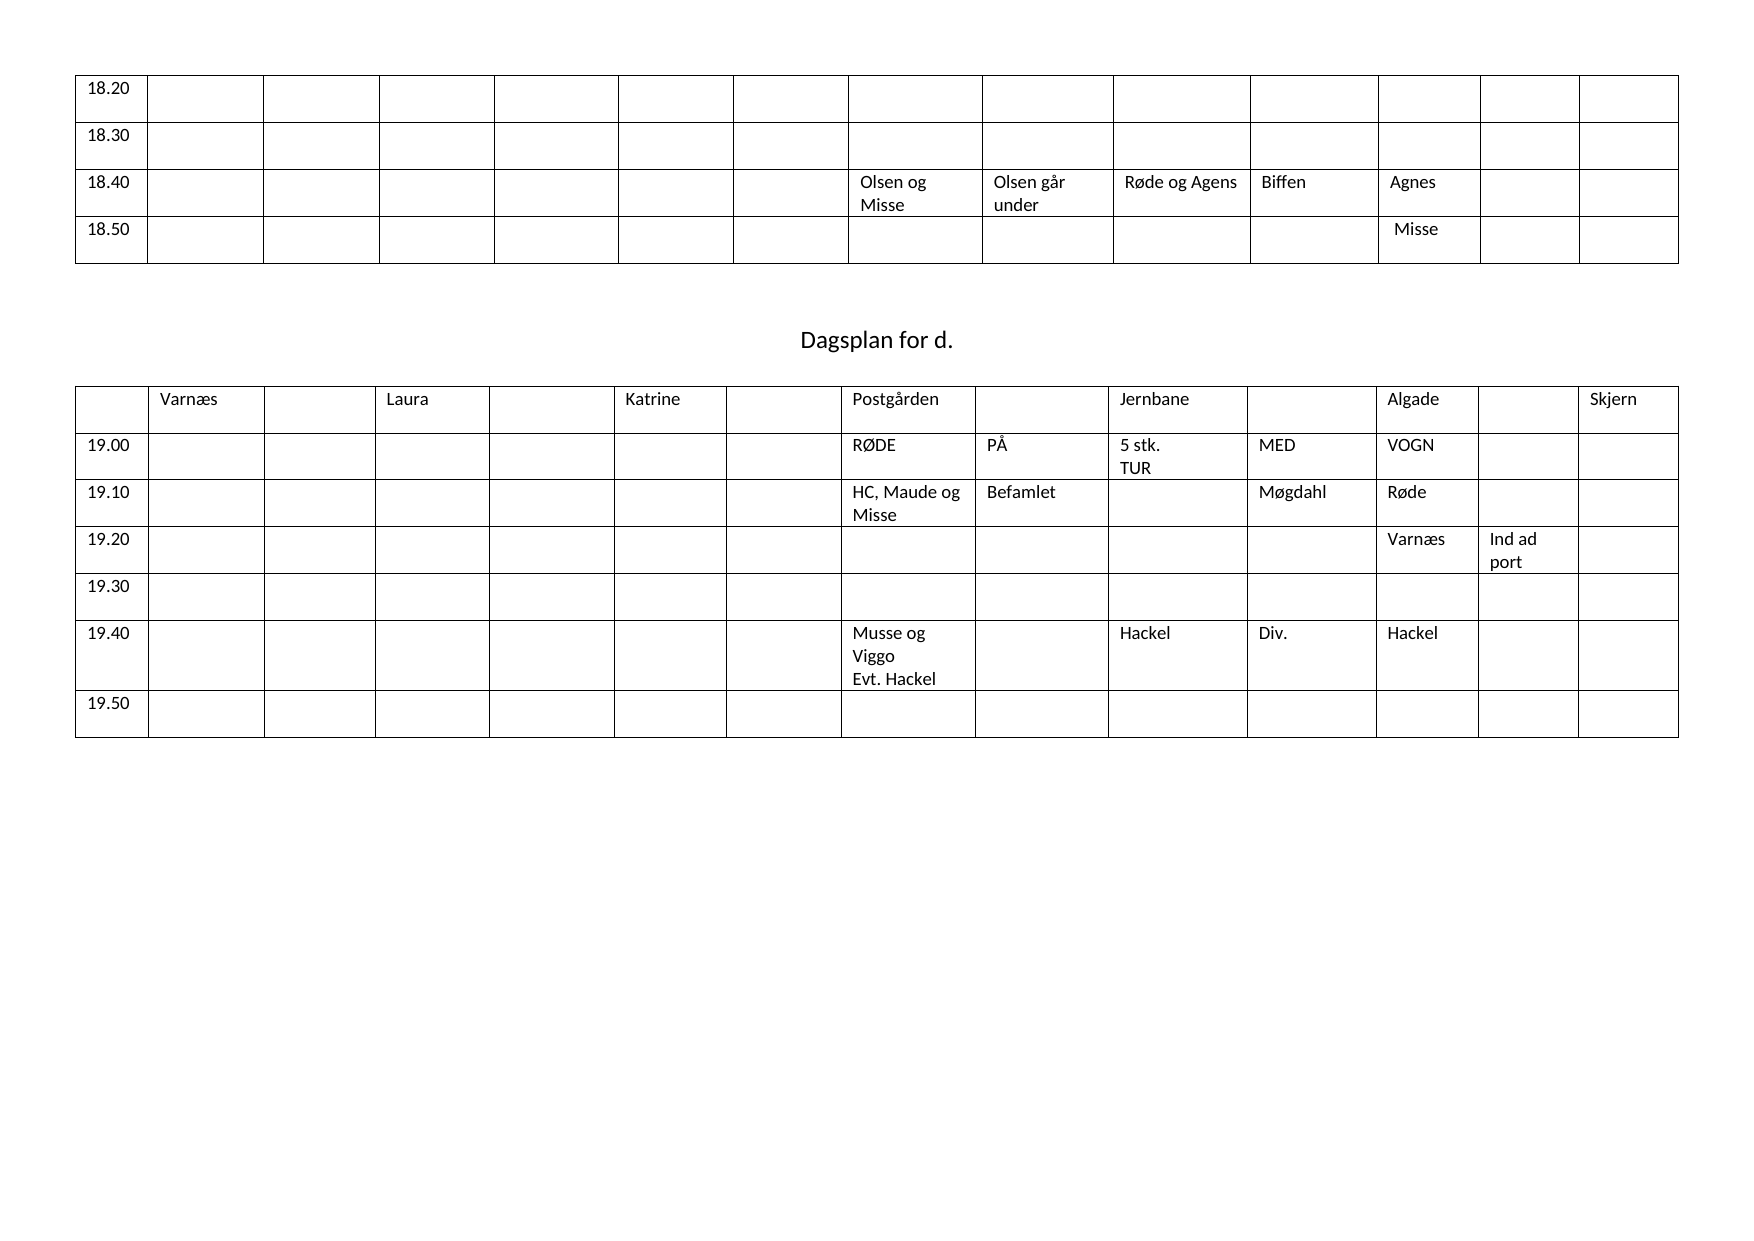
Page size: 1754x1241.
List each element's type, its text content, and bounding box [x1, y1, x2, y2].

table_cell [376, 527, 489, 573]
table_cell [849, 76, 982, 122]
table_cell [1248, 691, 1376, 737]
table_cell [983, 217, 1113, 262]
table_cell 18.20 [76, 76, 147, 122]
table_cell VOGN [1377, 434, 1478, 479]
table_cell [490, 434, 614, 479]
table_cell [976, 527, 1108, 573]
table_cell [1109, 480, 1247, 526]
table_cell [727, 691, 841, 737]
table_cell [727, 621, 841, 690]
table_cell [727, 527, 841, 573]
table_cell 19.50 [76, 691, 148, 737]
table_cell 5 stk. TUR [1109, 434, 1247, 479]
table_cell [1109, 574, 1247, 620]
table_cell [849, 217, 982, 262]
table_cell 19.20 [76, 527, 148, 573]
table_header [265, 387, 375, 432]
table_cell [148, 217, 263, 262]
table_cell 18.30 [76, 123, 147, 169]
table_cell [983, 76, 1113, 122]
table_cell [734, 76, 848, 122]
table_cell [842, 691, 975, 737]
table_cell Varnæs [1377, 527, 1478, 573]
table_cell 19.40 [76, 621, 148, 690]
table_cell [376, 480, 489, 526]
table_cell RØDE [842, 434, 975, 479]
table_cell [1248, 574, 1376, 620]
table_cell [1251, 217, 1378, 262]
table_header Skjern [1579, 387, 1678, 432]
table_cell [376, 434, 489, 479]
table_cell [615, 527, 726, 573]
table_cell [376, 574, 489, 620]
table_cell Hackel [1377, 621, 1478, 690]
table_cell [265, 480, 375, 526]
table_cell [1580, 76, 1678, 122]
table_cell [1479, 480, 1578, 526]
table_cell [619, 76, 733, 122]
table_cell [264, 170, 379, 216]
table_header [76, 387, 148, 432]
table_cell Div. [1248, 621, 1376, 690]
table_cell [495, 170, 618, 216]
table_cell MED [1248, 434, 1376, 479]
table_header [727, 387, 841, 432]
table_cell [1579, 527, 1678, 573]
table_header [490, 387, 614, 432]
table_cell [1579, 691, 1678, 737]
table_cell [148, 76, 263, 122]
table_cell [495, 217, 618, 262]
table_cell Olsen og Misse [849, 170, 982, 216]
table_cell [849, 123, 982, 169]
table_cell Hackel [1109, 621, 1247, 690]
table_cell [1481, 123, 1579, 169]
table_cell [148, 170, 263, 216]
table_cell [490, 480, 614, 526]
table_cell [976, 574, 1108, 620]
table_cell [619, 217, 733, 262]
table_cell 18.40 [76, 170, 147, 216]
table_cell [1109, 691, 1247, 737]
table_cell [376, 691, 489, 737]
table_cell [149, 621, 264, 690]
table_header [976, 387, 1108, 432]
table_cell [727, 434, 841, 479]
table_cell Røde [1377, 480, 1478, 526]
table_cell [380, 123, 494, 169]
table_cell [1580, 170, 1678, 216]
table_cell Møgdahl [1248, 480, 1376, 526]
table_header Varnæs [149, 387, 264, 432]
text Dagsplan for d. [75, 324, 1679, 355]
table_header Katrine [615, 387, 726, 432]
table_cell [380, 170, 494, 216]
table_cell [734, 170, 848, 216]
table_cell [1579, 480, 1678, 526]
table_cell [149, 691, 264, 737]
table_cell [1481, 217, 1579, 262]
table_cell 19.30 [76, 574, 148, 620]
table_cell Ind ad port [1479, 527, 1578, 573]
table_cell [1109, 527, 1247, 573]
table_cell HC, Maude og Misse [842, 480, 975, 526]
table_cell [727, 480, 841, 526]
table_cell [490, 621, 614, 690]
table_cell [380, 217, 494, 262]
table_cell [1114, 217, 1250, 262]
table_header [1248, 387, 1376, 432]
table_cell [1580, 217, 1678, 262]
table_header [1479, 387, 1578, 432]
table_cell [265, 574, 375, 620]
table_cell 19.10 [76, 480, 148, 526]
table_cell Musse og Viggo Evt. Hackel [842, 621, 975, 690]
table_cell Biffen [1251, 170, 1378, 216]
table_cell [1248, 527, 1376, 573]
table_cell 19.00 [76, 434, 148, 479]
table_cell [264, 217, 379, 262]
table_cell [380, 76, 494, 122]
table_cell [842, 574, 975, 620]
table_cell [615, 480, 726, 526]
table_cell Røde og Agens [1114, 170, 1250, 216]
table_cell [264, 76, 379, 122]
table_cell [264, 123, 379, 169]
table_cell [495, 123, 618, 169]
table_cell [734, 217, 848, 262]
table_cell [734, 123, 848, 169]
table_header Laura [376, 387, 489, 432]
table_cell [149, 527, 264, 573]
table_cell [619, 123, 733, 169]
table_cell Misse [1379, 217, 1480, 262]
table_header Algade [1377, 387, 1478, 432]
table_cell [976, 691, 1108, 737]
table_cell [727, 574, 841, 620]
table_cell [265, 434, 375, 479]
table_cell [976, 621, 1108, 690]
table_cell [265, 527, 375, 573]
table_cell [619, 170, 733, 216]
table_cell Agnes [1379, 170, 1480, 216]
table_header Postgården [842, 387, 975, 432]
table_cell PÅ [976, 434, 1108, 479]
table_cell [615, 434, 726, 479]
table_cell [1580, 123, 1678, 169]
table_cell [1479, 621, 1578, 690]
table_cell [265, 621, 375, 690]
table_cell [1251, 123, 1378, 169]
table_cell [1579, 574, 1678, 620]
table_cell [842, 527, 975, 573]
table_cell [1579, 621, 1678, 690]
table_cell [149, 434, 264, 479]
table_cell [1379, 76, 1480, 122]
table_cell [149, 574, 264, 620]
table_cell [1479, 574, 1578, 620]
table_cell [615, 574, 726, 620]
table_cell [149, 480, 264, 526]
table_cell [495, 76, 618, 122]
table_cell [1479, 434, 1578, 479]
table_cell [615, 621, 726, 690]
table_cell Olsen går under [983, 170, 1113, 216]
table_cell [1377, 691, 1478, 737]
table_cell [376, 621, 489, 690]
table_cell [490, 691, 614, 737]
table_cell [615, 691, 726, 737]
table_cell [1479, 691, 1578, 737]
table_cell [1251, 76, 1378, 122]
table_header Jernbane [1109, 387, 1247, 432]
table_cell [1114, 123, 1250, 169]
table_cell [983, 123, 1113, 169]
table_cell [265, 691, 375, 737]
table_cell [490, 574, 614, 620]
table_cell Befamlet [976, 480, 1108, 526]
table_cell [1114, 76, 1250, 122]
table_cell 18.50 [76, 217, 147, 262]
table_cell [1379, 123, 1480, 169]
table_cell [148, 123, 263, 169]
table_cell [490, 527, 614, 573]
table_cell [1481, 170, 1579, 216]
table_cell [1481, 76, 1579, 122]
table_cell [1579, 434, 1678, 479]
table_cell [1377, 574, 1478, 620]
